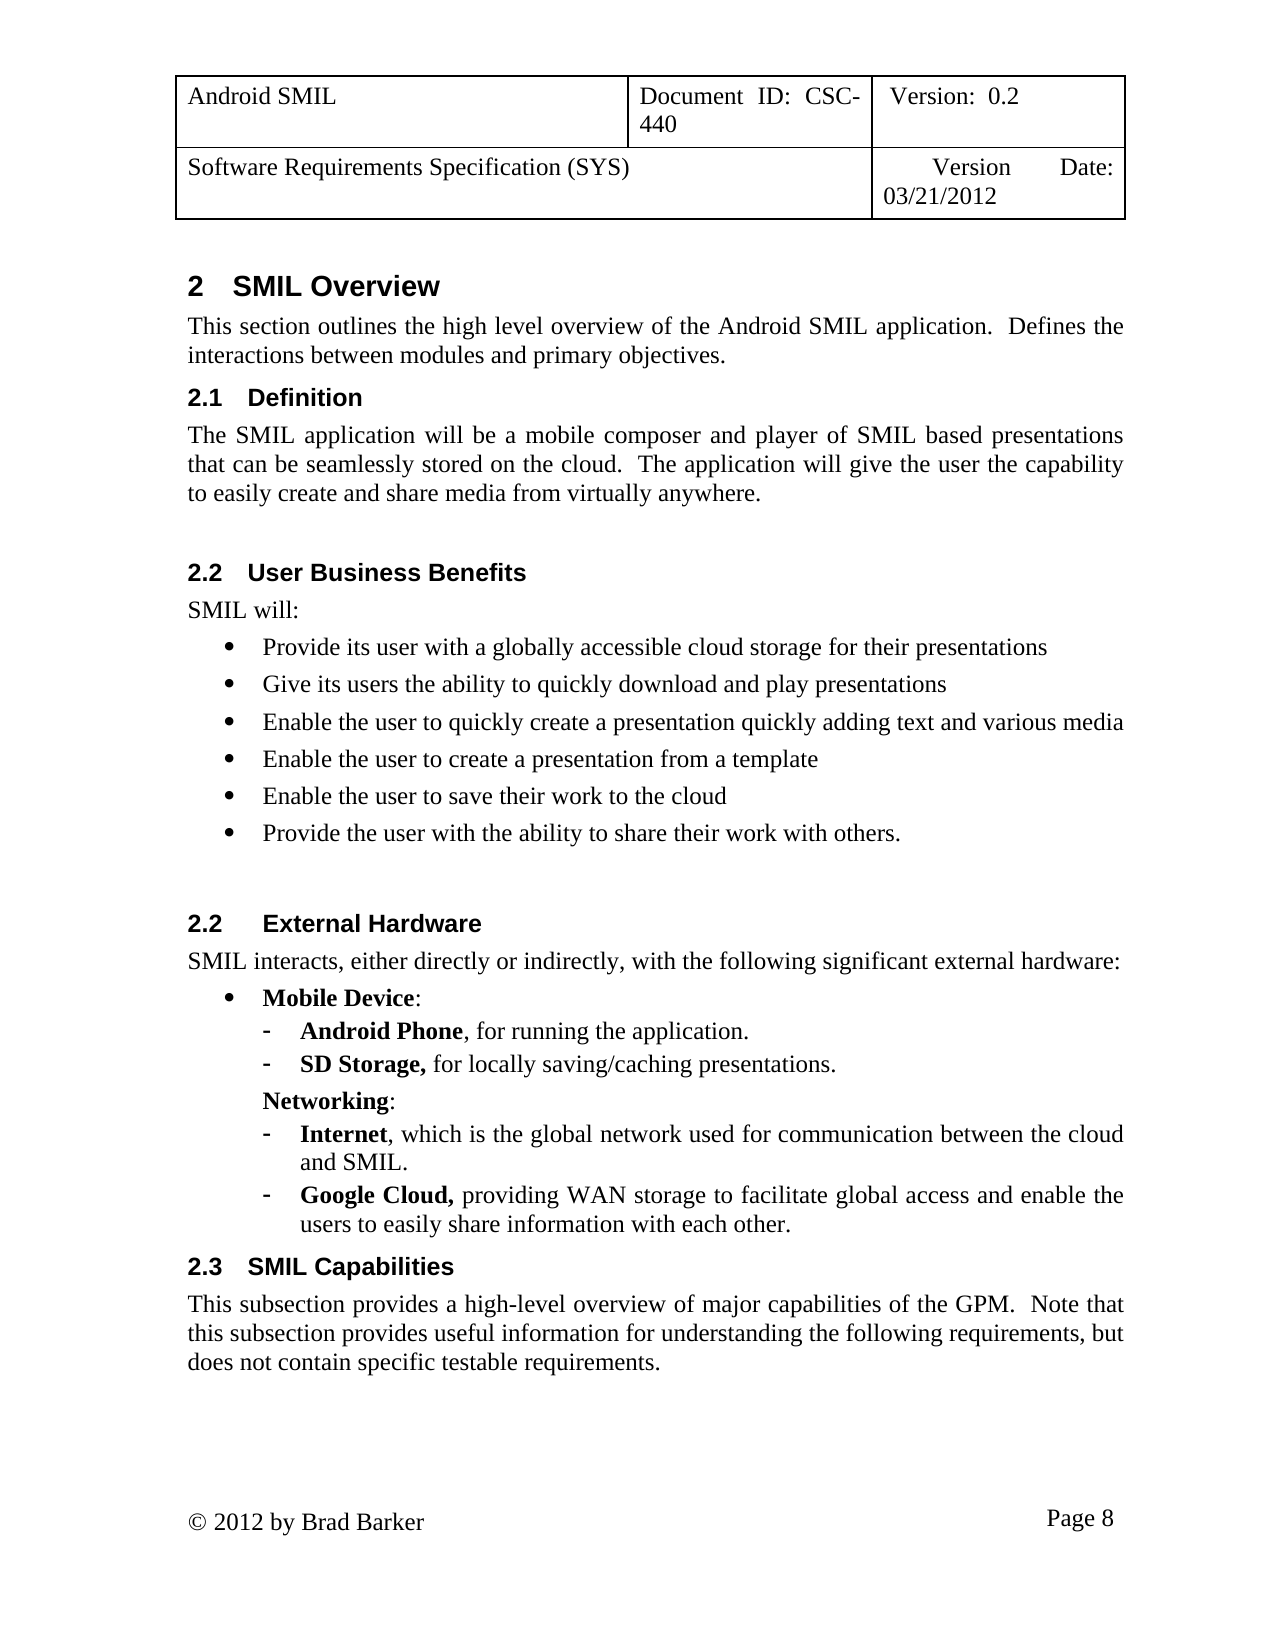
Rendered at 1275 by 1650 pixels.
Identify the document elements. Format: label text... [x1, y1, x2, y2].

text This section outlines the high level overview of the Android SMIL application. Defines the interactions between modules and primary objectives. [187, 311, 1125, 369]
text Provide its user with a globally accessible cloud storage for their presentations [225, 632, 1125, 661]
text SMIL interacts, either directly or indirectly, with the following significant external hardware: [187, 946, 1125, 974]
text Internet, which is the global network used for communication between the cloud and SMIL. [262, 1119, 1125, 1176]
subtitle User Business Benefits [187, 558, 1125, 587]
text Mobile Device: [225, 983, 1125, 1012]
subtitle External Hardware [187, 909, 1125, 937]
text SMIL will: [187, 595, 1125, 624]
text Google Cloud, providing WAN storage to facilitate global access and enable the users to easily share information with each other. [262, 1180, 1125, 1238]
text Enable the user to quickly create a presentation quickly adding text and various media [225, 707, 1125, 735]
text Provide the user with the ability to share their work with others. [225, 818, 1125, 847]
list Networking: [262, 1086, 1125, 1114]
text This subsection provides a high-level overview of major capabilities of the GPM. Note that this subsection provides useful information for understanding the following requirements, but does not contain specific testable requirements. [187, 1289, 1125, 1376]
subtitle Definition [187, 383, 1125, 412]
text Android Phone, for running the application. [262, 1016, 1125, 1044]
text Enable the user to save their work to the cloud [225, 781, 1125, 809]
text The SMIL application will be a mobile composer and player of SMIL based presentations that can be seamlessly stored on the cloud. The application will give the user the capability to easily create and share media from virtually anywhere. [187, 420, 1125, 507]
text SD Storage, for locally saving/caching presentations. [262, 1049, 1125, 1077]
text Enable the user to create a presentation from a template [225, 744, 1125, 772]
text Give its users the ability to quickly download and play presentations [225, 669, 1125, 698]
subtitle SMIL Overview [187, 269, 1125, 303]
subtitle SMIL Capabilities [187, 1252, 1125, 1281]
